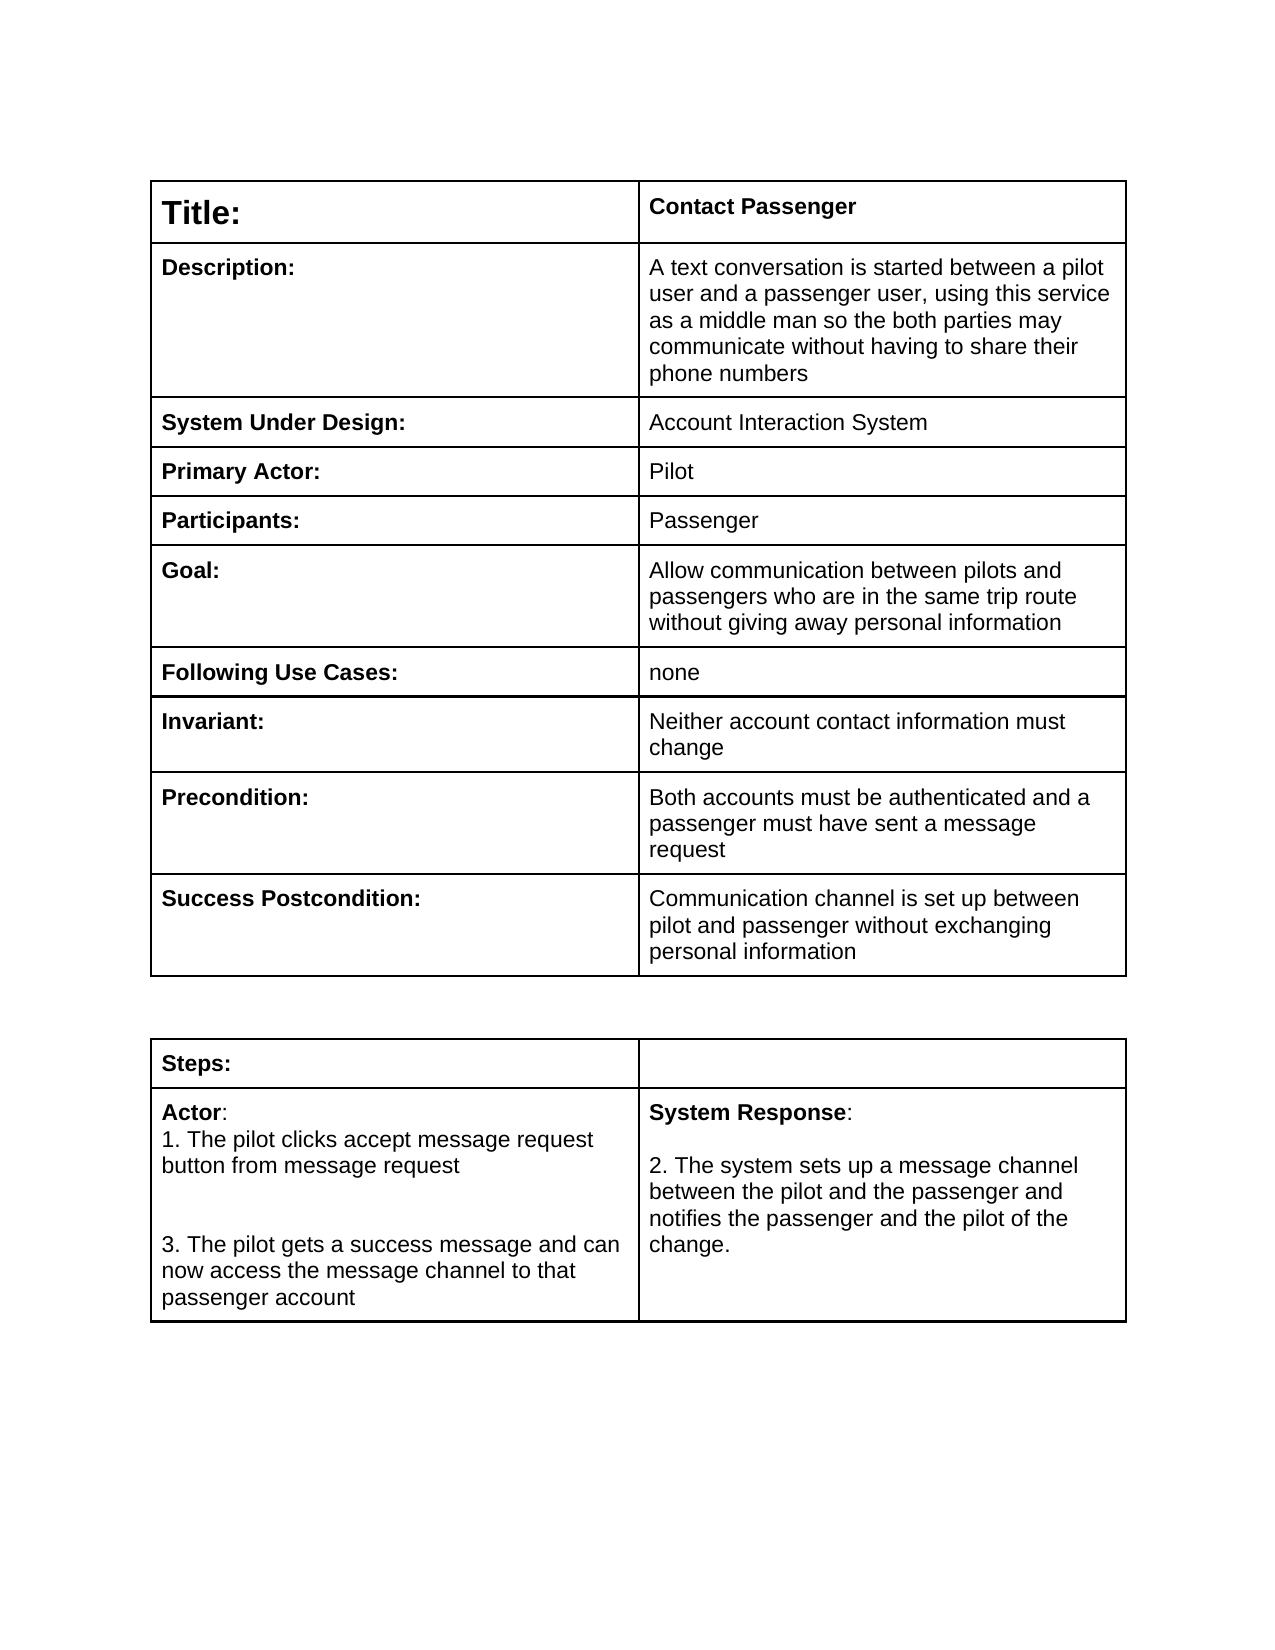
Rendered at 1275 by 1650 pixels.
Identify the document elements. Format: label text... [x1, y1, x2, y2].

table_header Contact Passenger [640, 182, 1125, 242]
table_header [640, 1040, 1125, 1087]
table_cell Account Interaction System [640, 398, 1125, 446]
table_cell Invariant: [152, 698, 638, 771]
table_cell Following Use Cases: [152, 648, 638, 695]
table_header Steps: [152, 1040, 638, 1087]
table_cell A text conversation is started between a pilot user and a passenger user, using this service as a middle man so the both parties may communicate without having to share their phone numbers [640, 244, 1125, 396]
table_cell none [640, 648, 1125, 695]
table_cell Primary Actor: [152, 448, 638, 495]
table_cell Precondition: [152, 773, 638, 873]
table_cell Pilot [640, 448, 1125, 495]
table_cell Success Postcondition: [152, 875, 638, 975]
table_cell Passenger [640, 497, 1125, 544]
table_cell Both accounts must be authenticated and a passenger must have sent a message request [640, 773, 1125, 873]
table_cell Participants: [152, 497, 638, 544]
table_cell Actor: 1. The pilot clicks accept message request button from message request 3. The pilot gets a success message and can now access the message channel to that passenger account [152, 1089, 638, 1320]
table_cell Goal: [152, 546, 638, 646]
table_header Title: [152, 182, 638, 242]
table_cell Communication channel is set up between pilot and passenger without exchanging personal information [640, 875, 1125, 975]
table_cell System Under Design: [152, 398, 638, 446]
table_cell Allow communication between pilots and passengers who are in the same trip route without giving away personal information [640, 546, 1125, 646]
table_cell Neither account contact information must change [640, 698, 1125, 771]
table_cell Description: [152, 244, 638, 396]
table_cell System Response: 2. The system sets up a message channel between the pilot and the passenger and notifies the passenger and the pilot of the change. [640, 1089, 1125, 1320]
